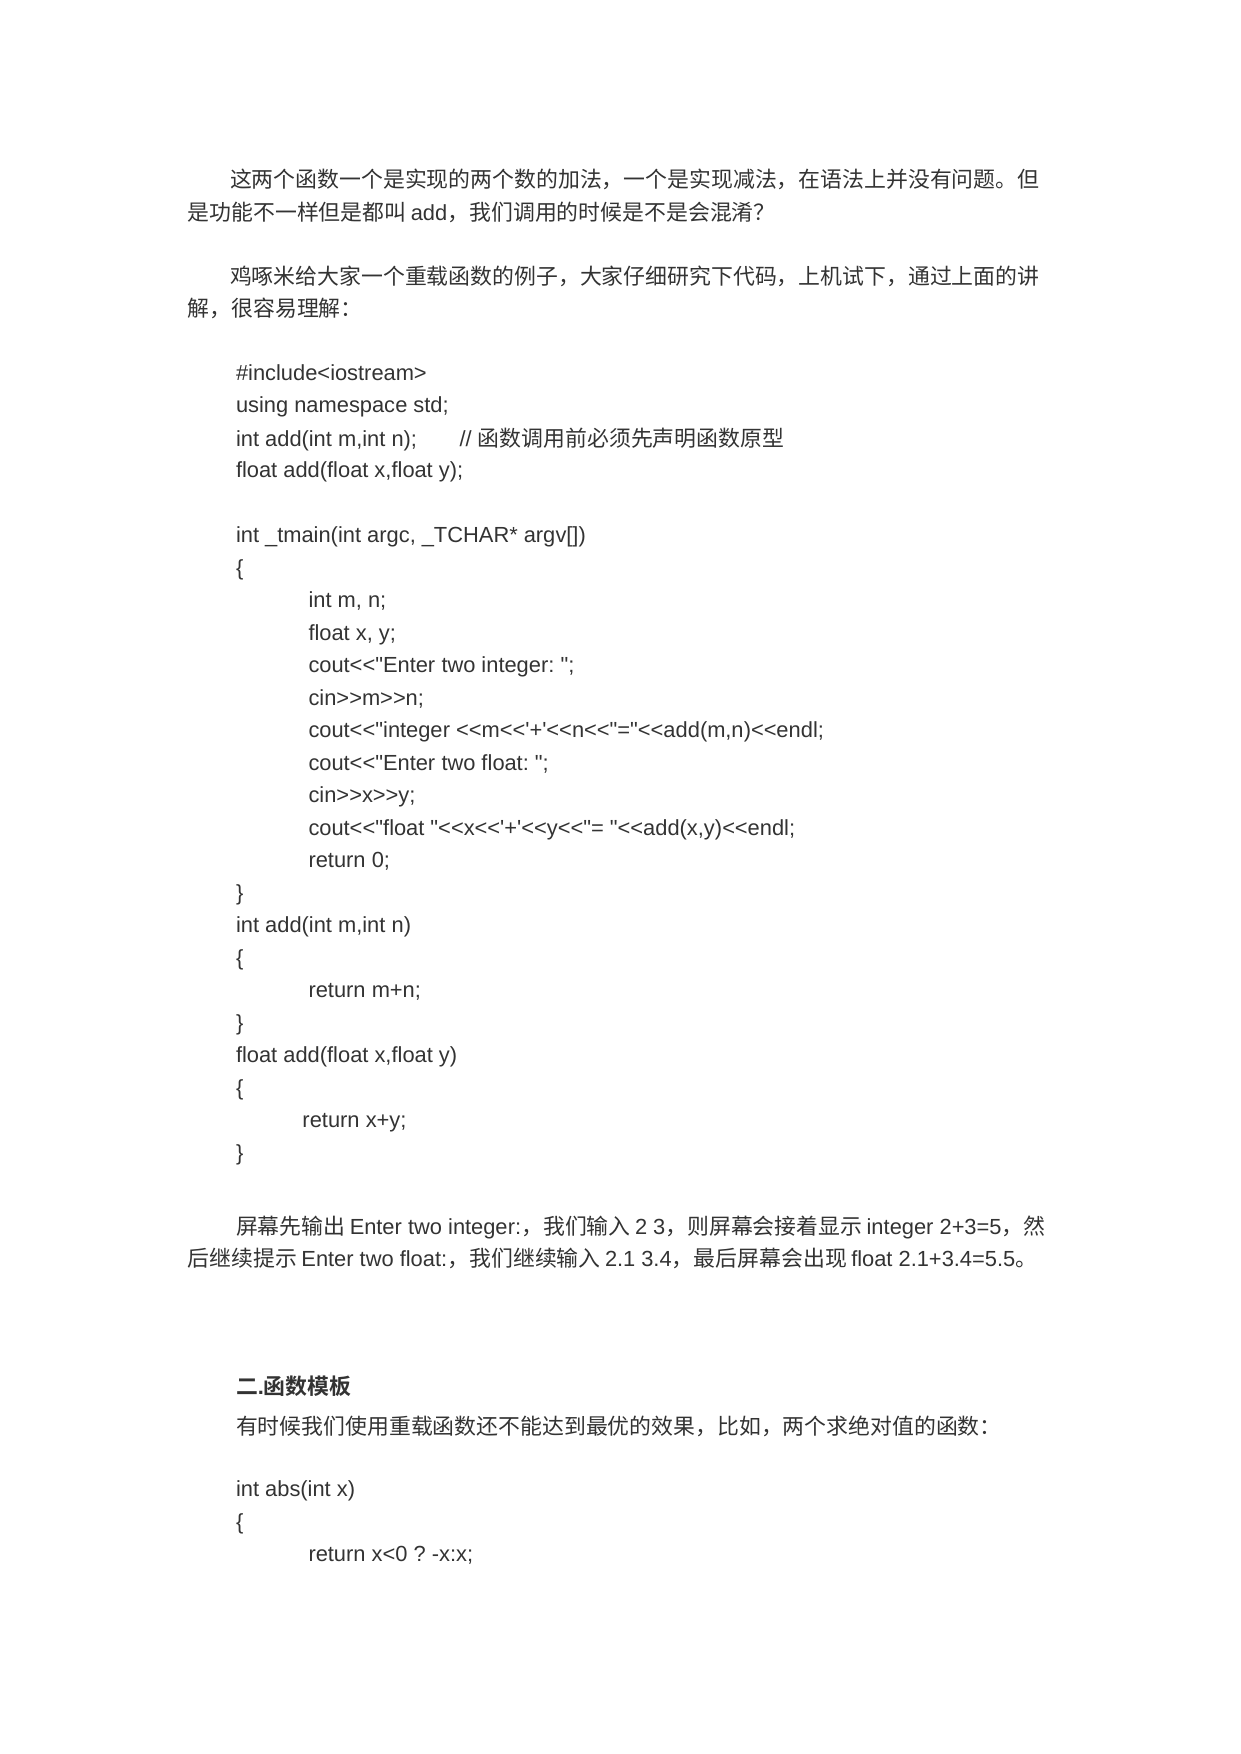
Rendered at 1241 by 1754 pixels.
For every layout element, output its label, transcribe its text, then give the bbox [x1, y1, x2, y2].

text 这两个函数一个是实现的两个数的加法，一个是实现减法，在语法上并没有问题。但是功能不一样但是都叫add，我们调用的时候是不是会混淆？ [187, 162, 1053, 227]
text 有时候我们使用重载函数还不能达到最优的效果，比如，两个求绝对值的函数： [187, 1409, 1053, 1441]
text 鸡啄米给大家一个重载函数的例子，大家仔细研究下代码，上机试下，通过上面的讲解，很容易理解： #include<iostream> using namespace std; int add(int m,int n); // 函数调用前必须先声明函数原型 float add(float x,float y); int _tmain(int argc, _TCHAR* argv[]) { int m, n; float x, y; cout<<"Enter two integer: "; cin>>m>>n; cout<<"integer <<m<<'+'<<n<<"="<<add(m,n)<<endl; cout<<"Enter two float: "; cin>>x>>y; cout<<"float "<<x<<'+'<<y<<"= "<<add(x,y)<<endl; return 0; } int add(int m,int n) { return m+n; } float add(float x,float y) { return x+y; } [187, 258, 1053, 1201]
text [187, 1473, 1053, 1570]
text 二.函数模板 [187, 1368, 1053, 1401]
text 屏幕先输出Enter two integer:，我们输入2 3，则屏幕会接着显示integer 2+3=5，然后继续提示Enter two float:，我们继续输入2.1 3.4，最后屏幕会出现float 2.1+3.4=5.5。 [187, 1208, 1053, 1273]
